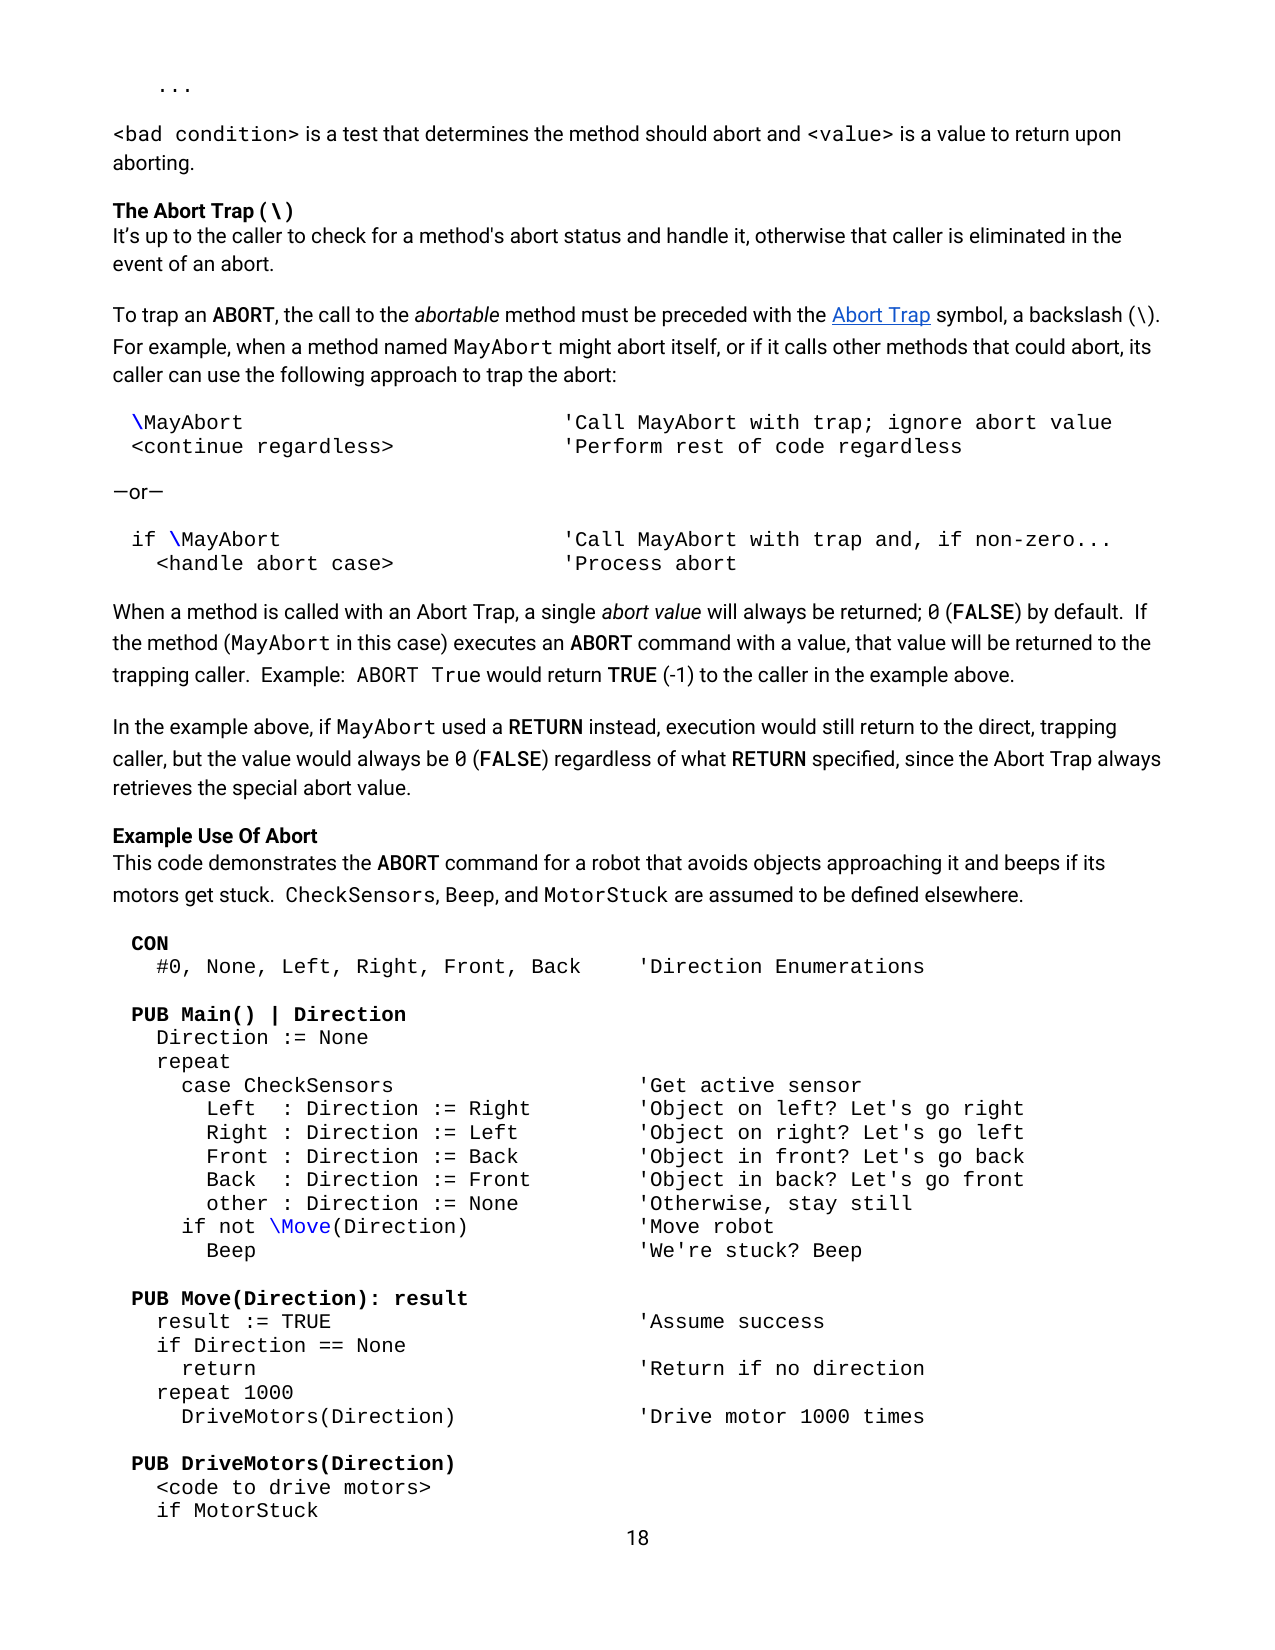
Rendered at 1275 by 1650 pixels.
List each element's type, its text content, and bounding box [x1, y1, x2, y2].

text #0, None, Left, Right, Front, Back 'Direction Enumerations [131, 956, 1162, 980]
text if Direction == None [131, 1335, 1162, 1358]
text Left : Direction := Right 'Object on left? Let's go right [131, 1098, 1162, 1122]
text if MotorStuck [131, 1500, 1162, 1524]
text CON [131, 933, 1162, 956]
text \MayAbort 'Call MayAbort with trap; ignore abort value [131, 412, 1162, 436]
text return 'Return if no direction [131, 1358, 1162, 1382]
text result := TRUE 'Assume success [131, 1311, 1162, 1335]
text Front : Direction := Back 'Object in front? Let's go back [131, 1146, 1162, 1169]
text PUB DriveMotors(Direction) [131, 1453, 1162, 1477]
text <continue regardless> 'Perform rest of code regardless [131, 436, 1162, 459]
text DriveMotors(Direction) 'Drive motor 1000 times [131, 1406, 1162, 1429]
text repeat 1000 [131, 1382, 1162, 1406]
text repeat [131, 1051, 1162, 1075]
text Right : Direction := Left 'Object on right? Let's go left [131, 1122, 1162, 1146]
text PUB Main() | Direction [131, 1004, 1162, 1027]
text <code to drive motors> [131, 1477, 1162, 1500]
text if \MayAbort 'Call MayAbort with trap and, if non-zero... [131, 529, 1162, 553]
text To trap an ABORT, the call to the abortable method must be preceded with the Abort Trap symbol, a backslash (\). For example, when a method named MayAbort might abort itself, or if it calls other methods that could abort, its caller can use the following approach to trap the abort: [112, 301, 1162, 388]
text <handle abort case> 'Process abort [131, 553, 1162, 577]
text case CheckSensors 'Get active sensor [131, 1075, 1162, 1098]
text It’s up to the caller to check for a method's abort status and handle it, otherwise that caller is eliminated in the event of an abort. [112, 224, 1162, 276]
text In the example above, if MayAbort used a RETURN instead, execution would still return to the direct, trapping caller, but the value would always be 0 (FALSE) regardless of what RETURN specified, since the Abort Trap always retrieves the special abort value. [112, 713, 1162, 800]
text Back : Direction := Front 'Object in back? Let's go front [131, 1169, 1162, 1193]
text ... [131, 75, 1162, 99]
text PUB Move(Direction): result [131, 1287, 1162, 1311]
text Beep 'We're stuck? Beep [131, 1240, 1162, 1264]
text <bad condition> is a test that determines the method should abort and <value> is a value to return upon aborting. [112, 119, 1162, 175]
text When a method is called with an Abort Trap, a single abort value will always be returned; 0 (FALSE) by default. If the method (MayAbort in this case) executes an ABORT command with a value, that value will be returned to the trapping caller. Example: ABORT True would return TRUE (-1) to the caller in the example above. [112, 597, 1162, 688]
text other : Direction := None 'Otherwise, stay still [131, 1193, 1162, 1217]
subtitle The Abort Trap ( \ ) [112, 199, 1162, 224]
text Direction := None [131, 1027, 1162, 1051]
text —or— [112, 480, 1162, 505]
text This code demonstrates the ABORT command for a robot that avoids objects approaching it and beeps if its motors get stuck. CheckSensors, Beep, and MotorStuck are assumed to be defined elsewhere. [112, 849, 1162, 908]
text if not \Move(Direction) 'Move robot [131, 1217, 1162, 1240]
subtitle Example Use Of Abort [112, 824, 1162, 849]
